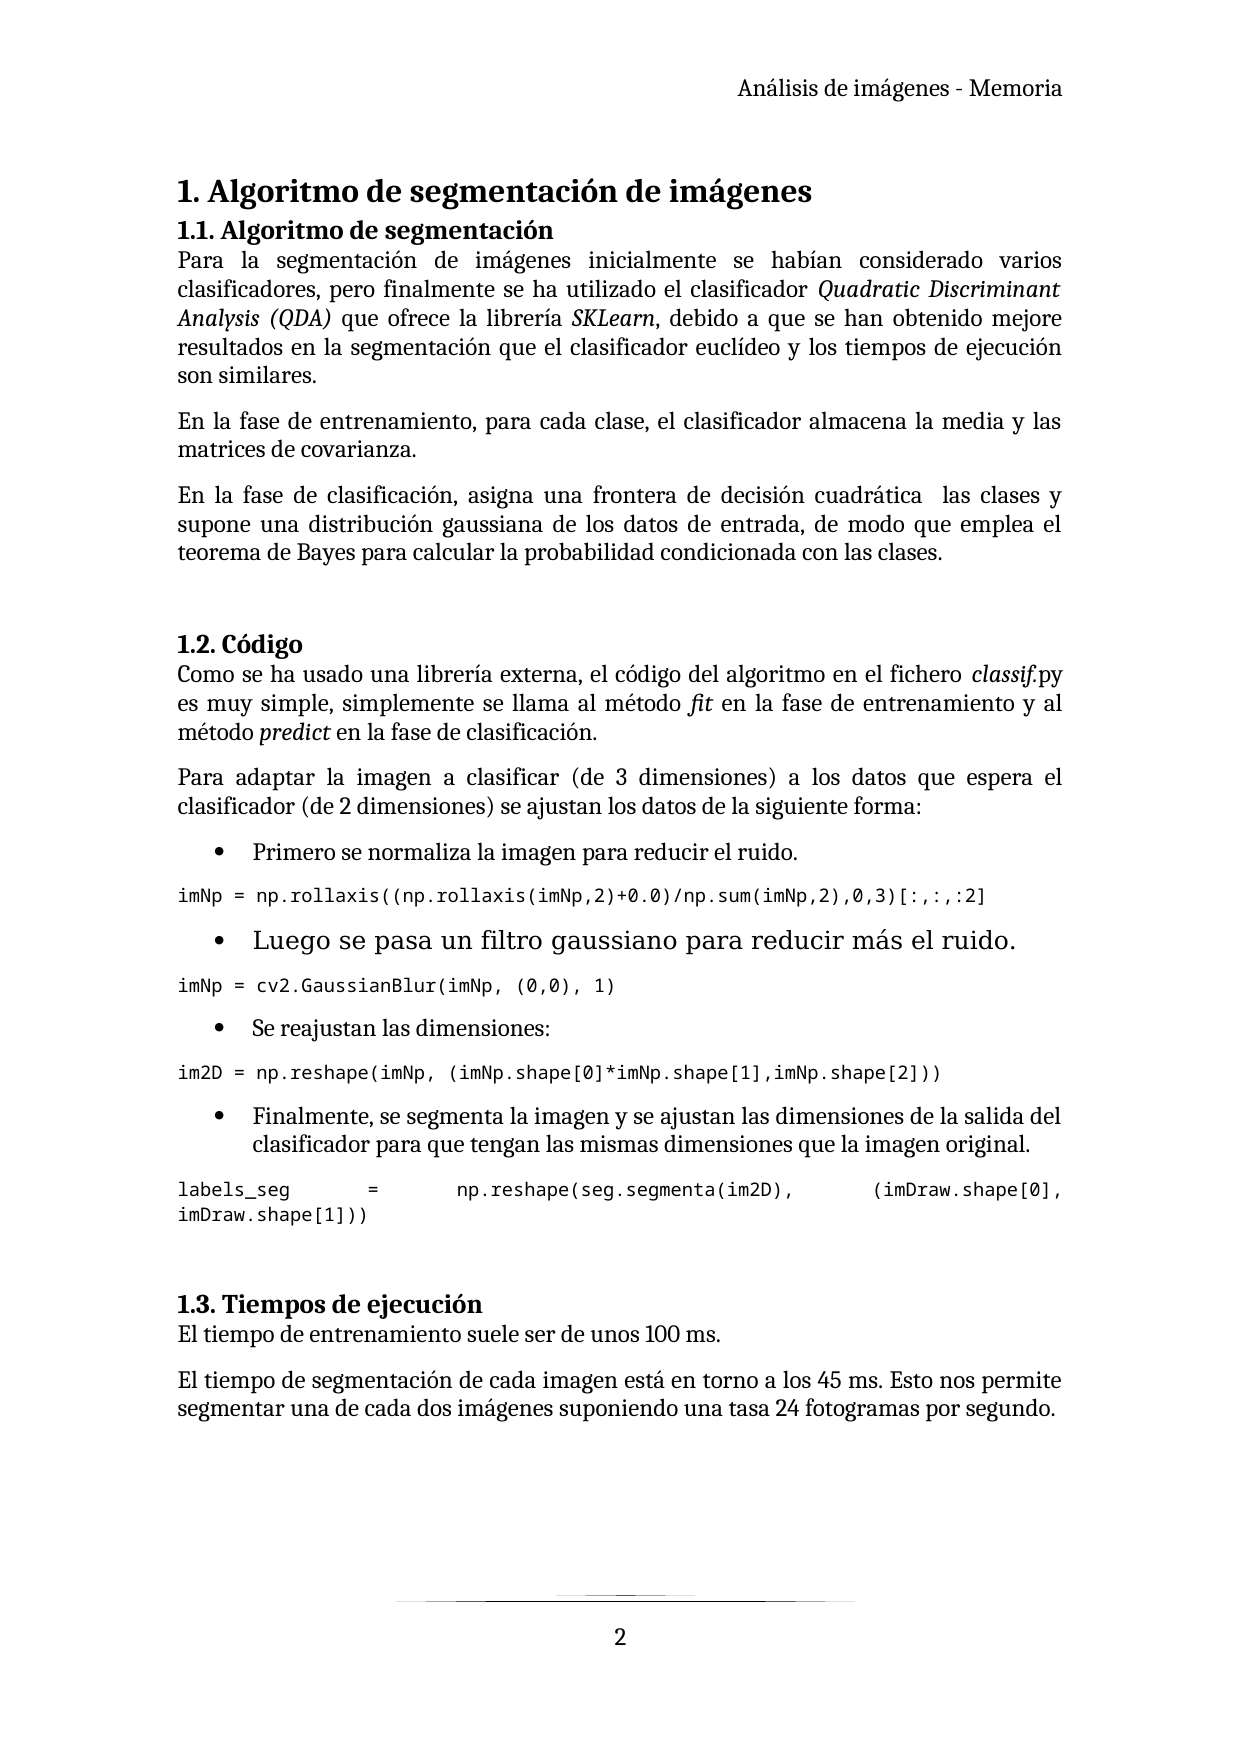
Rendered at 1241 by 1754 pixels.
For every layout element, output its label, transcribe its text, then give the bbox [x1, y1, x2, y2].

subtitle 1.2. Código [177, 629, 1063, 660]
list Se reajustan las dimensiones: [215, 1014, 1063, 1043]
text im2D = np.reshape(imNp, (imNp.shape[0]*imNp.shape[1],imNp.shape[2])) [177, 1059, 1063, 1085]
text imNp = np.rollaxis((np.rollaxis(imNp,2)+0.0)/np.sum(imNp,2),0,3)[:,:,:2] [177, 883, 1063, 908]
text labels_seg = np.reshape(seg.segmenta(im2D), (imDraw.shape[0], imDraw.shape[1])) [177, 1176, 1063, 1227]
subtitle 1.1. Algoritmo de segmentación [177, 215, 1063, 246]
list Finalmente, se segmenta la imagen y se ajustan las dimensiones de la salida del clasificador para que tengan las mismas dimensiones que la imagen original. [215, 1102, 1063, 1159]
text imNp = cv2.GaussianBlur(imNp, (0,0), 1) [177, 972, 1063, 997]
subtitle 1.3. Tiempos de ejecución [177, 1289, 1063, 1320]
text Para adaptar la imagen a clasificar (de 3 dimensiones) a los datos que espera el clasificador (de 2 dimensiones) se ajustan los datos de la siguiente forma: [177, 763, 1063, 821]
list Primero se normaliza la imagen para reducir el ruido. [215, 837, 1063, 866]
text Para la segmentación de imágenes inicialmente se habían considerado varios clasificadores, pero finalmente se ha utilizado el clasificador Quadratic Discriminant Analysis (QDA) que ofrece la librería SKLearn, debido a que se han obtenido mejore resultados en la segmentación que el clasificador euclídeo y los tiempos de ejecución son similares. [177, 246, 1063, 390]
subtitle 1. Algoritmo de segmentación de imágenes [177, 173, 1063, 211]
list Luego se pasa un filtro gaussiano para reducir más el ruido. [215, 925, 1063, 955]
text En la fase de entrenamiento, para cada clase, el clasificador almacena la media y las matrices de covarianza. [177, 407, 1063, 464]
text El tiempo de entrenamiento suele ser de unos 100 ms. [177, 1320, 1063, 1349]
text En la fase de clasificación, asigna una frontera de decisión cuadrática las clases y supone una distribución gaussiana de los datos de entrada, de modo que emplea el teorema de Bayes para calcular la probabilidad condicionada con las clases. [177, 481, 1063, 567]
text Como se ha usado una librería externa, el código del algoritmo en el fichero classif.py es muy simple, simplemente se llama al método fit en la fase de entrenamiento y al método predict en la fase de clasificación. [177, 660, 1063, 747]
text El tiempo de segmentación de cada imagen está en torno a los 45 ms. Esto nos permite segmentar una de cada dos imágenes suponiendo una tasa 24 fotogramas por segundo. [177, 1366, 1063, 1423]
